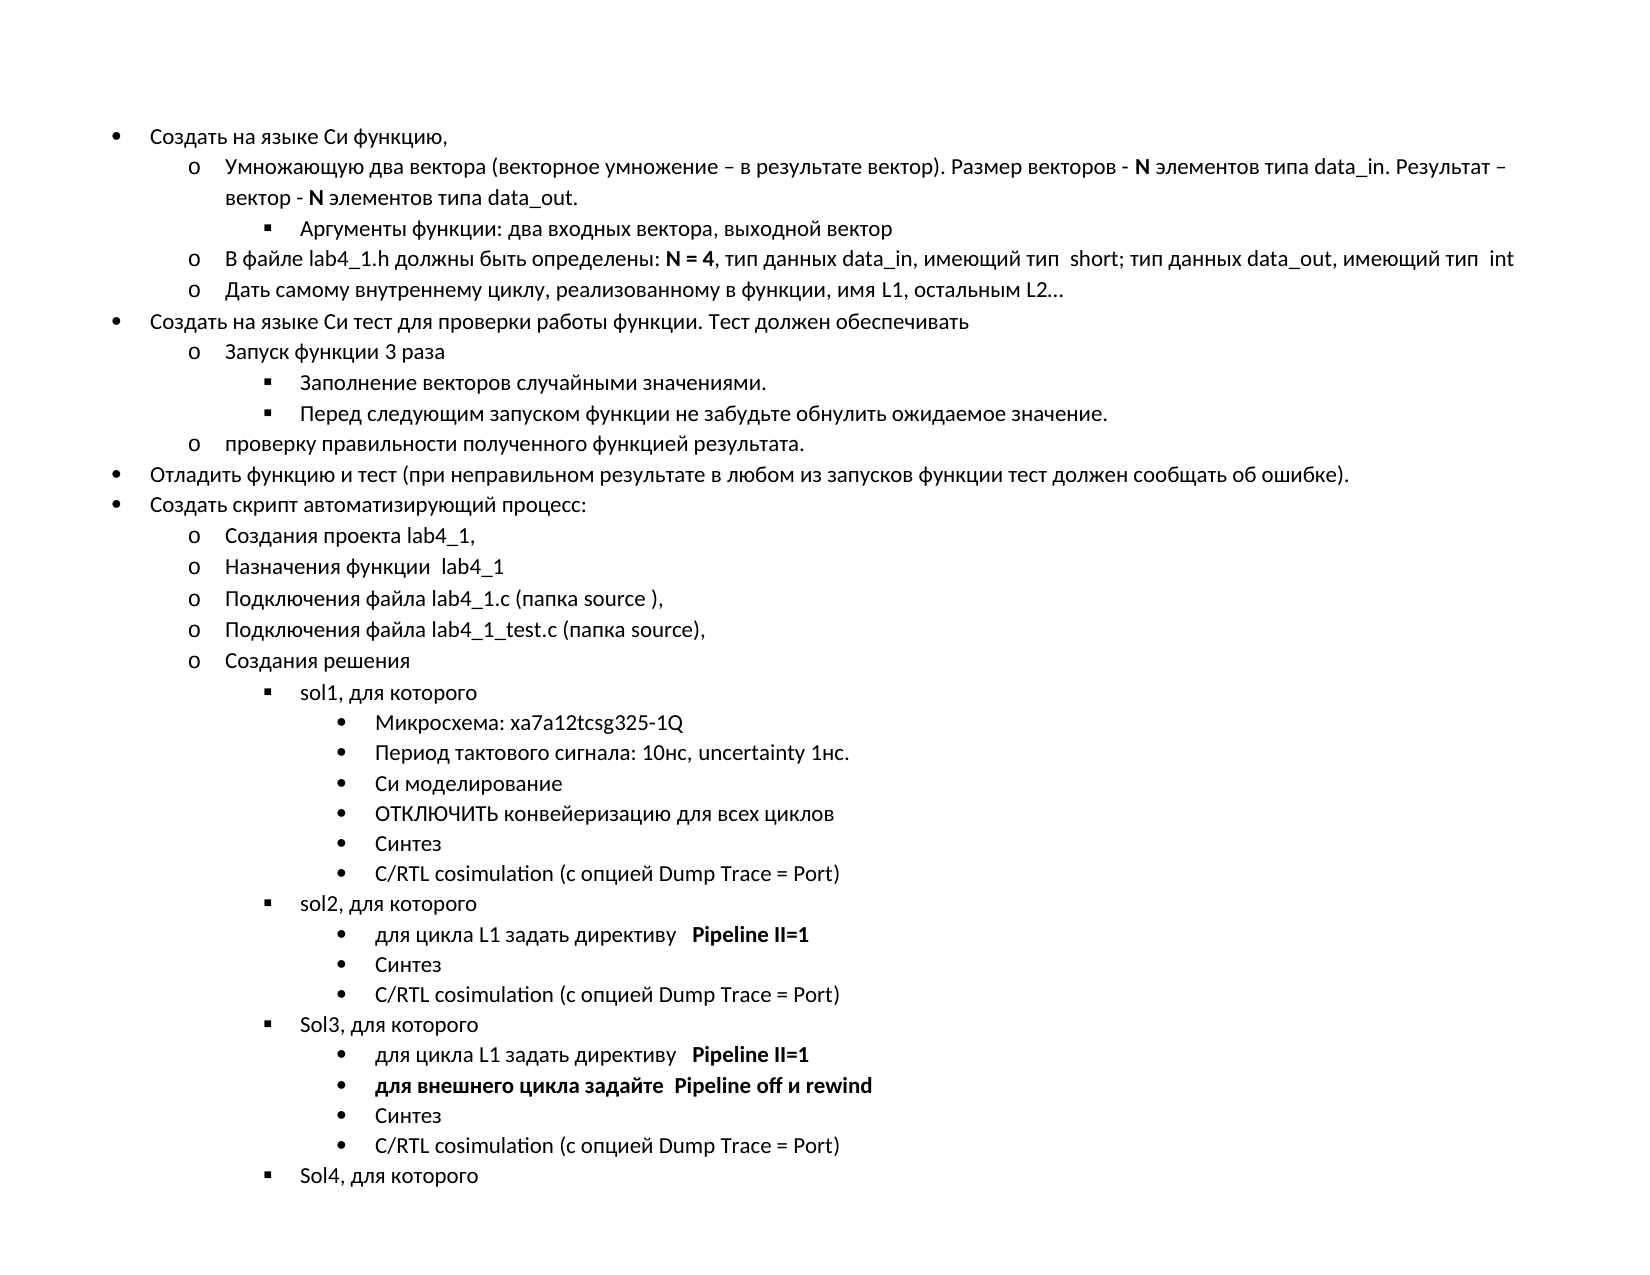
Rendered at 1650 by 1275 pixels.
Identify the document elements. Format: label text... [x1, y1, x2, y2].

list для внешнего цикла задайте Pipeline off и rewind [337, 1071, 1575, 1099]
list Аргументы функции: два входных вектора, выходной вектор [262, 214, 1575, 242]
list Назначения функции lab4_1 [187, 552, 1575, 581]
list Создания проекта lab4_1, [187, 521, 1575, 550]
list Умножающую два вектора (векторное умножение – в результате вектор). Размер векторов - N элементов типа data_in. Результат – вектор - N элементов типа data_out. [187, 152, 1575, 211]
list Sol3, для которого [262, 1010, 1575, 1038]
list Дать самому внутреннему циклу, реализованному в функции, имя L1, остальным L2… [187, 275, 1575, 304]
list ОТКЛЮЧИТЬ конвейеризацию для всех циклов [337, 799, 1575, 827]
list Период тактового сигнала: 10нс, uncertainty 1нс. [337, 738, 1575, 766]
list проверку правильности полученного функцией результата. [187, 429, 1575, 458]
list Sol4, для которого [262, 1161, 1575, 1189]
list Синтез [337, 829, 1575, 857]
list для цикла L1 задать директиву Pipeline II=1 [337, 1041, 1575, 1068]
list Заполнение векторов случайными значениями. [262, 368, 1575, 396]
list С/RTL cosimulation (с опцией Dump Trace = Port) [337, 859, 1575, 887]
list для цикла L1 задать директиву Pipeline II=1 [337, 920, 1575, 948]
list Создать скрипт автоматизирующий процесс: [112, 491, 1575, 518]
list Синтез [337, 950, 1575, 978]
list sol1, для которого [262, 678, 1575, 706]
list Отладить функцию и тест (при неправильном результате в любом из запусков функции тест должен сообщать об ошибке). [112, 460, 1575, 488]
list С/RTL cosimulation (с опцией Dump Trace = Port) [337, 980, 1575, 1008]
list Создания решения [187, 647, 1575, 676]
list В файле lab4_1.h должны быть определены: N = 4, тип данных data_in, имеющий тип short; тип данных data_out, имеющий тип int [187, 244, 1575, 273]
list Перед следующим запуском функции не забудьте обнулить ожидаемое значение. [262, 399, 1575, 427]
list Микросхема: xa7a12tcsg325-1Q [337, 708, 1575, 736]
list Подключения файла lab4_1_test.c (папка source), [187, 615, 1575, 644]
list Создать на языке Си функцию, [112, 122, 1575, 150]
list Создать на языке Си тест для проверки работы функции. Тест должен обеспечивать [112, 307, 1575, 335]
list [337, 1131, 1575, 1159]
list Си моделирование [337, 769, 1575, 797]
list Запуск функции 3 раза [187, 337, 1575, 366]
list Подключения файла lab4_1.c (папка source ), [187, 584, 1575, 613]
list Синтез [337, 1101, 1575, 1129]
list sol2, для которого [262, 889, 1575, 917]
